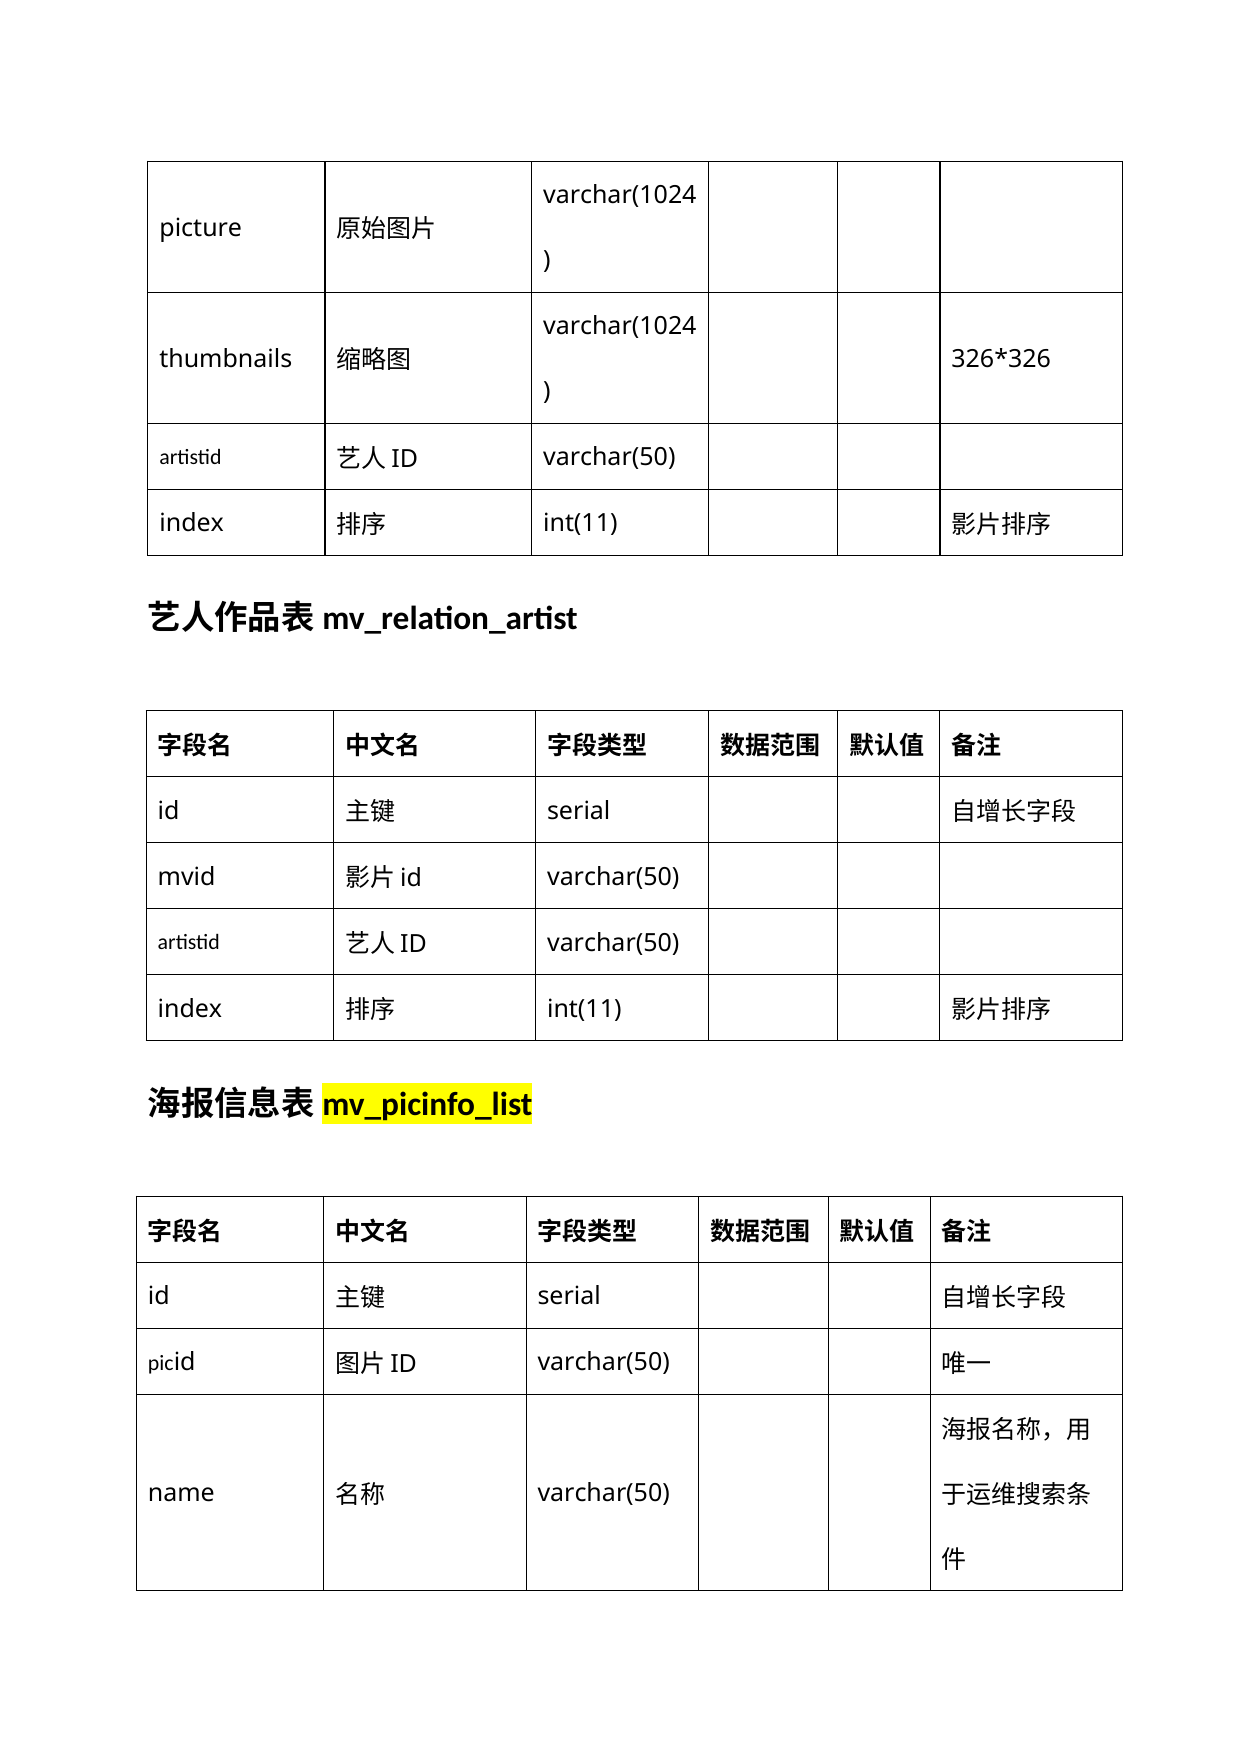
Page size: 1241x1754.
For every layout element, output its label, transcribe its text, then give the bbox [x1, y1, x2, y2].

table_cell [699, 1395, 828, 1590]
table_cell picid [137, 1329, 323, 1394]
table_cell int(11) [536, 975, 708, 1040]
table_header 中文名 [334, 711, 535, 776]
table_cell index [148, 490, 324, 555]
table_cell serial [527, 1263, 698, 1328]
table_cell 海报名称，用于运维搜索条件 [931, 1395, 1122, 1590]
table_cell 缩略图 [326, 293, 531, 423]
table_cell id [147, 777, 333, 842]
table_cell picture [148, 162, 324, 292]
table_cell 影片排序 [940, 975, 1122, 1040]
table_cell id [137, 1263, 323, 1328]
table_header 数据范围 [709, 711, 837, 776]
table_cell name [137, 1395, 323, 1590]
table_cell [838, 424, 939, 489]
table_cell 排序 [334, 975, 535, 1040]
table_cell [838, 909, 939, 974]
table_header 默认值 [838, 711, 939, 776]
table_cell 326*326 [941, 293, 1122, 423]
table_cell [829, 1329, 930, 1394]
table_cell [838, 293, 939, 423]
table_cell [709, 777, 837, 842]
table_cell [829, 1395, 930, 1590]
table_header 字段类型 [527, 1197, 698, 1262]
subtitle 艺人作品表 mv_relation_artist [148, 583, 1122, 648]
table_cell [941, 424, 1122, 489]
table_cell varchar(1024) [532, 162, 708, 292]
table_cell 主键 [334, 777, 535, 842]
table_cell index [147, 975, 333, 1040]
table_cell 排序 [326, 490, 531, 555]
table_cell [699, 1263, 828, 1328]
table_cell artistid [147, 909, 333, 974]
table_cell [838, 490, 939, 555]
table_cell [709, 293, 837, 423]
table_cell [838, 162, 939, 292]
table_cell serial [536, 777, 708, 842]
table_cell [709, 162, 837, 292]
table_cell 自增长字段 [931, 1263, 1122, 1328]
table_cell varchar(50) [532, 424, 708, 489]
table_header 字段名 [147, 711, 333, 776]
table_cell 艺人ID [334, 909, 535, 974]
table_cell [941, 162, 1122, 292]
table_header 数据范围 [699, 1197, 828, 1262]
table_cell [709, 975, 837, 1040]
table_cell [838, 843, 939, 908]
table_header 字段类型 [536, 711, 708, 776]
table_cell 主键 [324, 1263, 526, 1328]
table_header 默认值 [829, 1197, 930, 1262]
table_cell thumbnails [148, 293, 324, 423]
table_cell [709, 843, 837, 908]
table_cell varchar(50) [527, 1395, 698, 1590]
table_cell 图片ID [324, 1329, 526, 1394]
table_cell varchar(50) [527, 1329, 698, 1394]
table_cell mvid [147, 843, 333, 908]
table_cell [829, 1263, 930, 1328]
table_cell 影片排序 [941, 490, 1122, 555]
table_cell varchar(50) [536, 843, 708, 908]
table_cell 影片id [334, 843, 535, 908]
table_cell [699, 1329, 828, 1394]
table_cell [709, 909, 837, 974]
table_cell [940, 843, 1122, 908]
table_cell 名称 [324, 1395, 526, 1590]
table_cell [709, 490, 837, 555]
table_header 字段名 [137, 1197, 323, 1262]
table_cell [709, 424, 837, 489]
table_header 中文名 [324, 1197, 526, 1262]
table_header 备注 [931, 1197, 1122, 1262]
table_cell varchar(1024) [532, 293, 708, 423]
table_cell 艺人ID [326, 424, 531, 489]
table_cell 唯一 [931, 1329, 1122, 1394]
table_cell 原始图片 [326, 162, 531, 292]
table_cell int(11) [532, 490, 708, 555]
table_header 备注 [940, 711, 1122, 776]
table_cell artistid [148, 424, 324, 489]
table_cell [838, 777, 939, 842]
table_cell [838, 975, 939, 1040]
table_cell 自增长字段 [940, 777, 1122, 842]
subtitle 海报信息表 mv_picinfo_list [148, 1068, 1122, 1133]
table_cell [940, 909, 1122, 974]
table_cell varchar(50) [536, 909, 708, 974]
